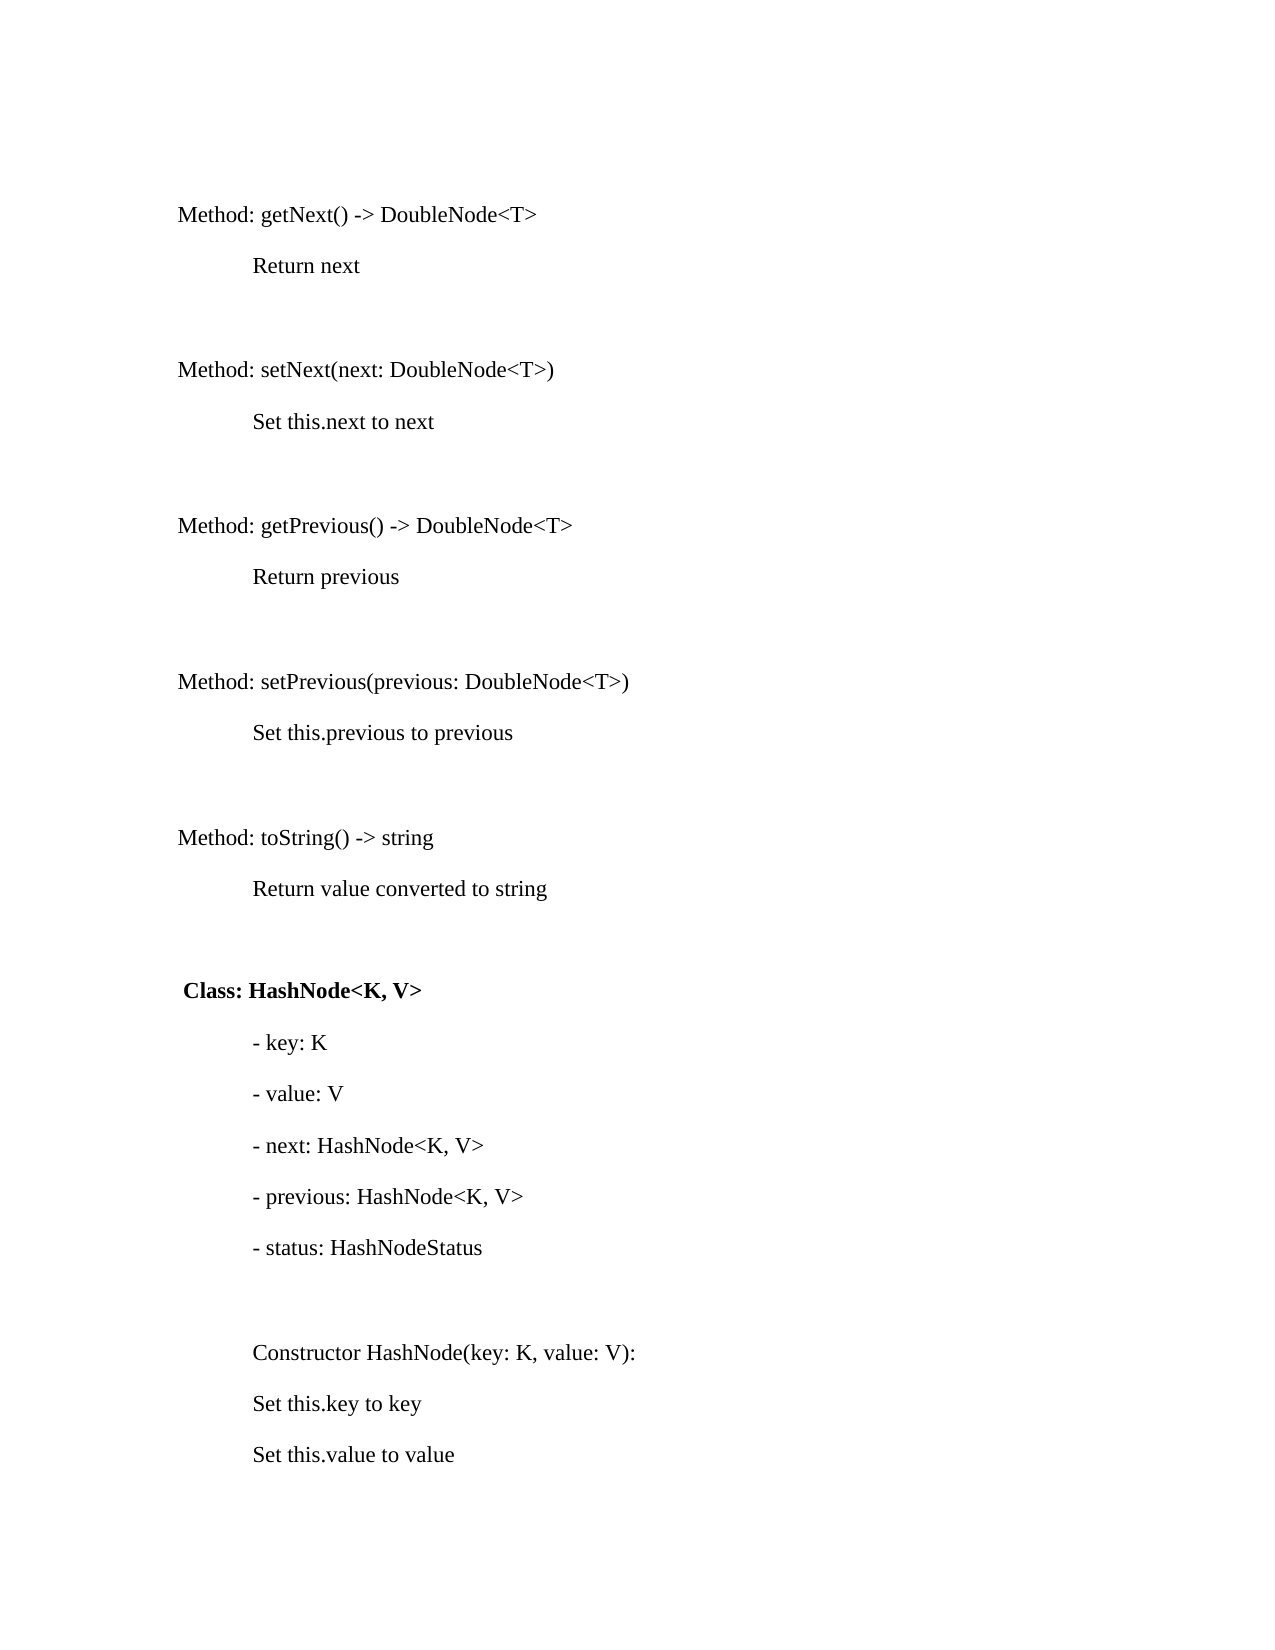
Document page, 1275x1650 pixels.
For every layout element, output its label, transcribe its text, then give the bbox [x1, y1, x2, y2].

text Set this.previous to previous [177, 719, 1098, 746]
text Method: setPrevious(previous: DoubleNode<T>) [177, 668, 1098, 694]
text Set this.value to value [177, 1441, 1098, 1468]
text Return next [177, 252, 1098, 278]
text - value: V [177, 1080, 1098, 1107]
text Method: toString() -> string [177, 823, 1098, 850]
text Set this.key to key [177, 1390, 1098, 1416]
text - key: K [177, 1029, 1098, 1055]
text - status: HashNodeStatus [177, 1234, 1098, 1261]
text Class: HashNode<K, V> [177, 978, 1098, 1004]
text Set this.next to next [177, 408, 1098, 434]
text - next: HashNode<K, V> [177, 1132, 1098, 1158]
text Constructor HashNode(key: K, value: V): [177, 1339, 1098, 1365]
text Method: setNext(next: DoubleNode<T>) [177, 356, 1098, 383]
text Return previous [177, 563, 1098, 590]
text Method: getNext() -> DoubleNode<T> [177, 201, 1098, 227]
text Return value converted to string [177, 875, 1098, 901]
text - previous: HashNode<K, V> [177, 1183, 1098, 1209]
text Method: getPrevious() -> DoubleNode<T> [177, 512, 1098, 538]
